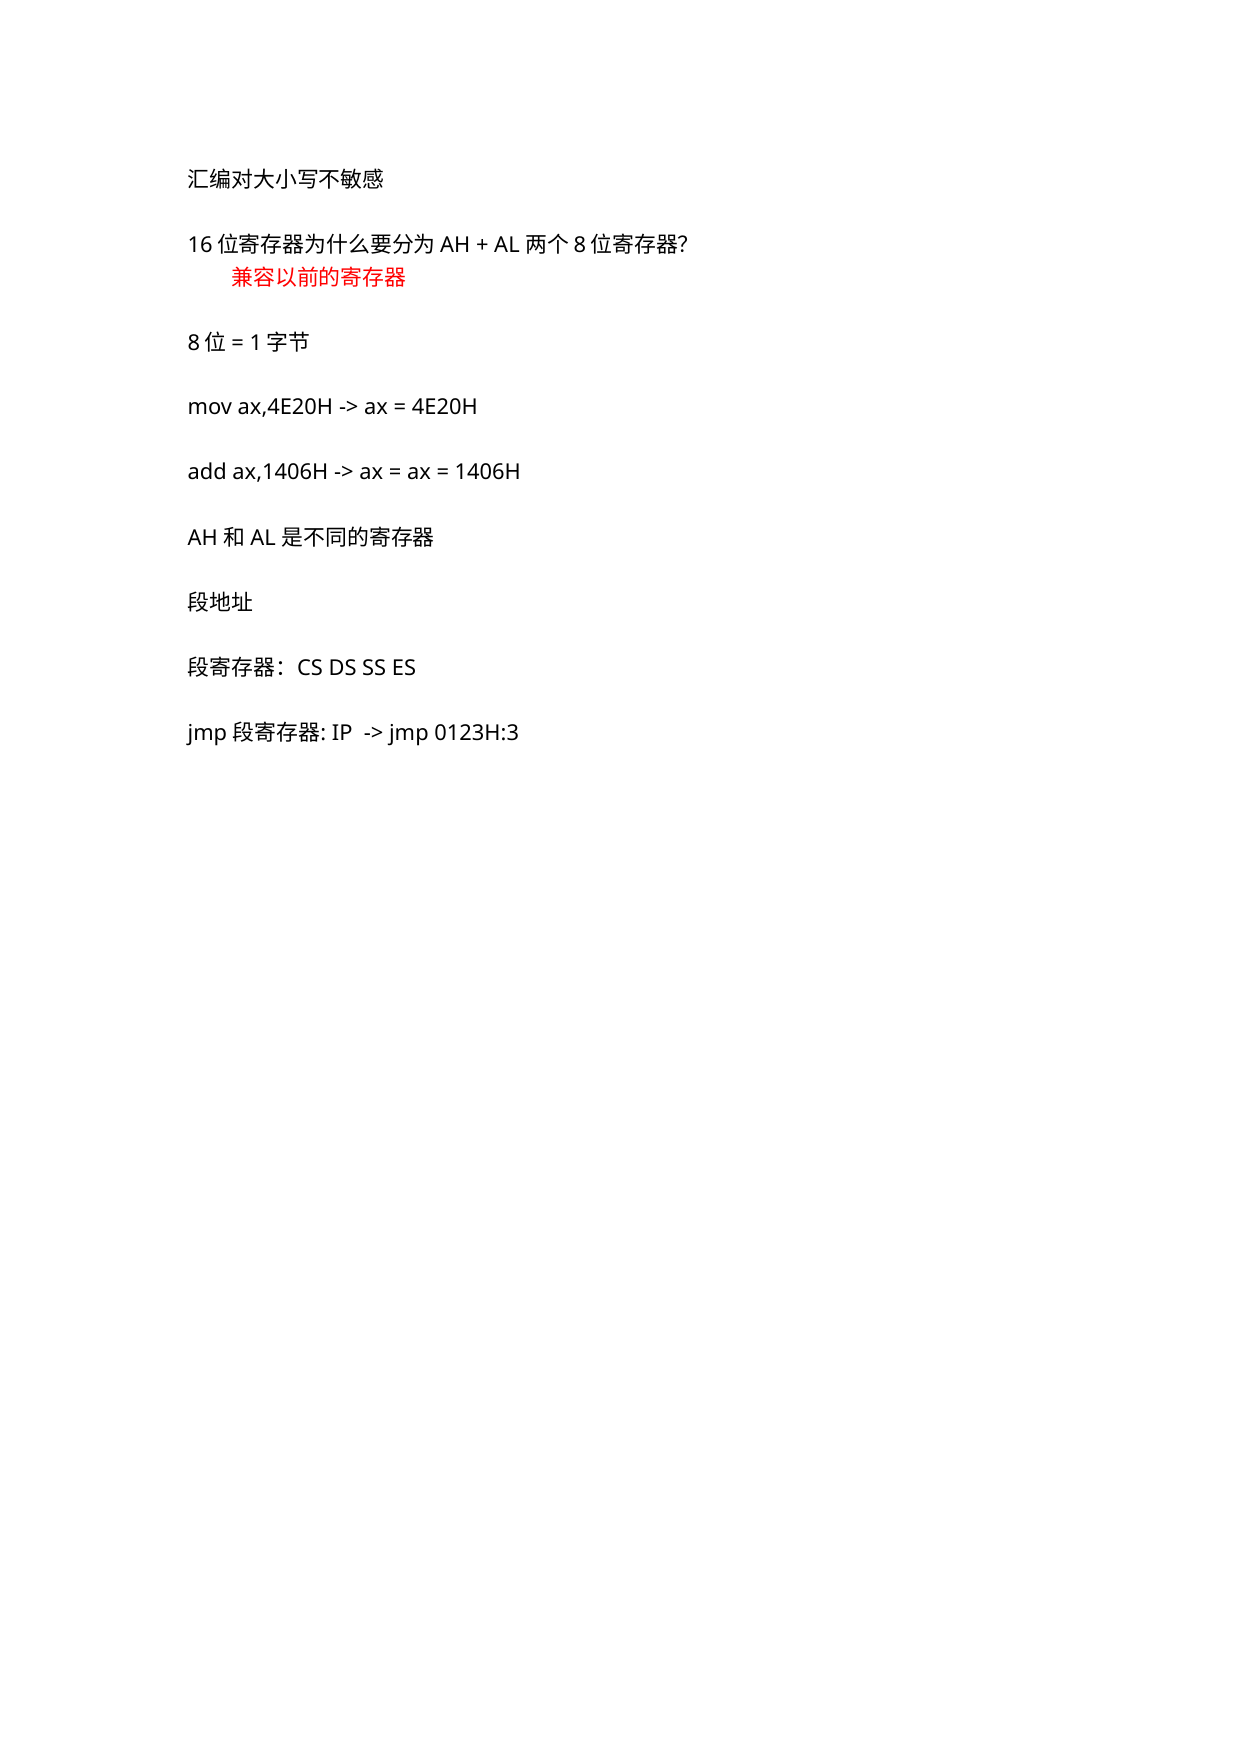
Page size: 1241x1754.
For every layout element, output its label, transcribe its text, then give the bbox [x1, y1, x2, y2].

text AH 和 AL 是不同的寄存器 [187, 519, 1053, 552]
text jmp 段寄存器: IP -> jmp 0123H:3 [187, 714, 1053, 747]
text 汇编对大小写不敏感 [187, 162, 1053, 194]
text 兼容以前的寄存器 [187, 259, 1053, 292]
text 16位寄存器为什么要分为AH + AL 两个8位寄存器？ [187, 227, 1053, 259]
text 段寄存器：CS DS SS ES [187, 649, 1053, 682]
text mov ax,4E20H -> ax = 4E20H [187, 389, 1053, 422]
text add ax,1406H -> ax = ax = 1406H [187, 454, 1053, 487]
text 段地址 [187, 584, 1053, 617]
text 8位 = 1字节 [187, 324, 1053, 357]
